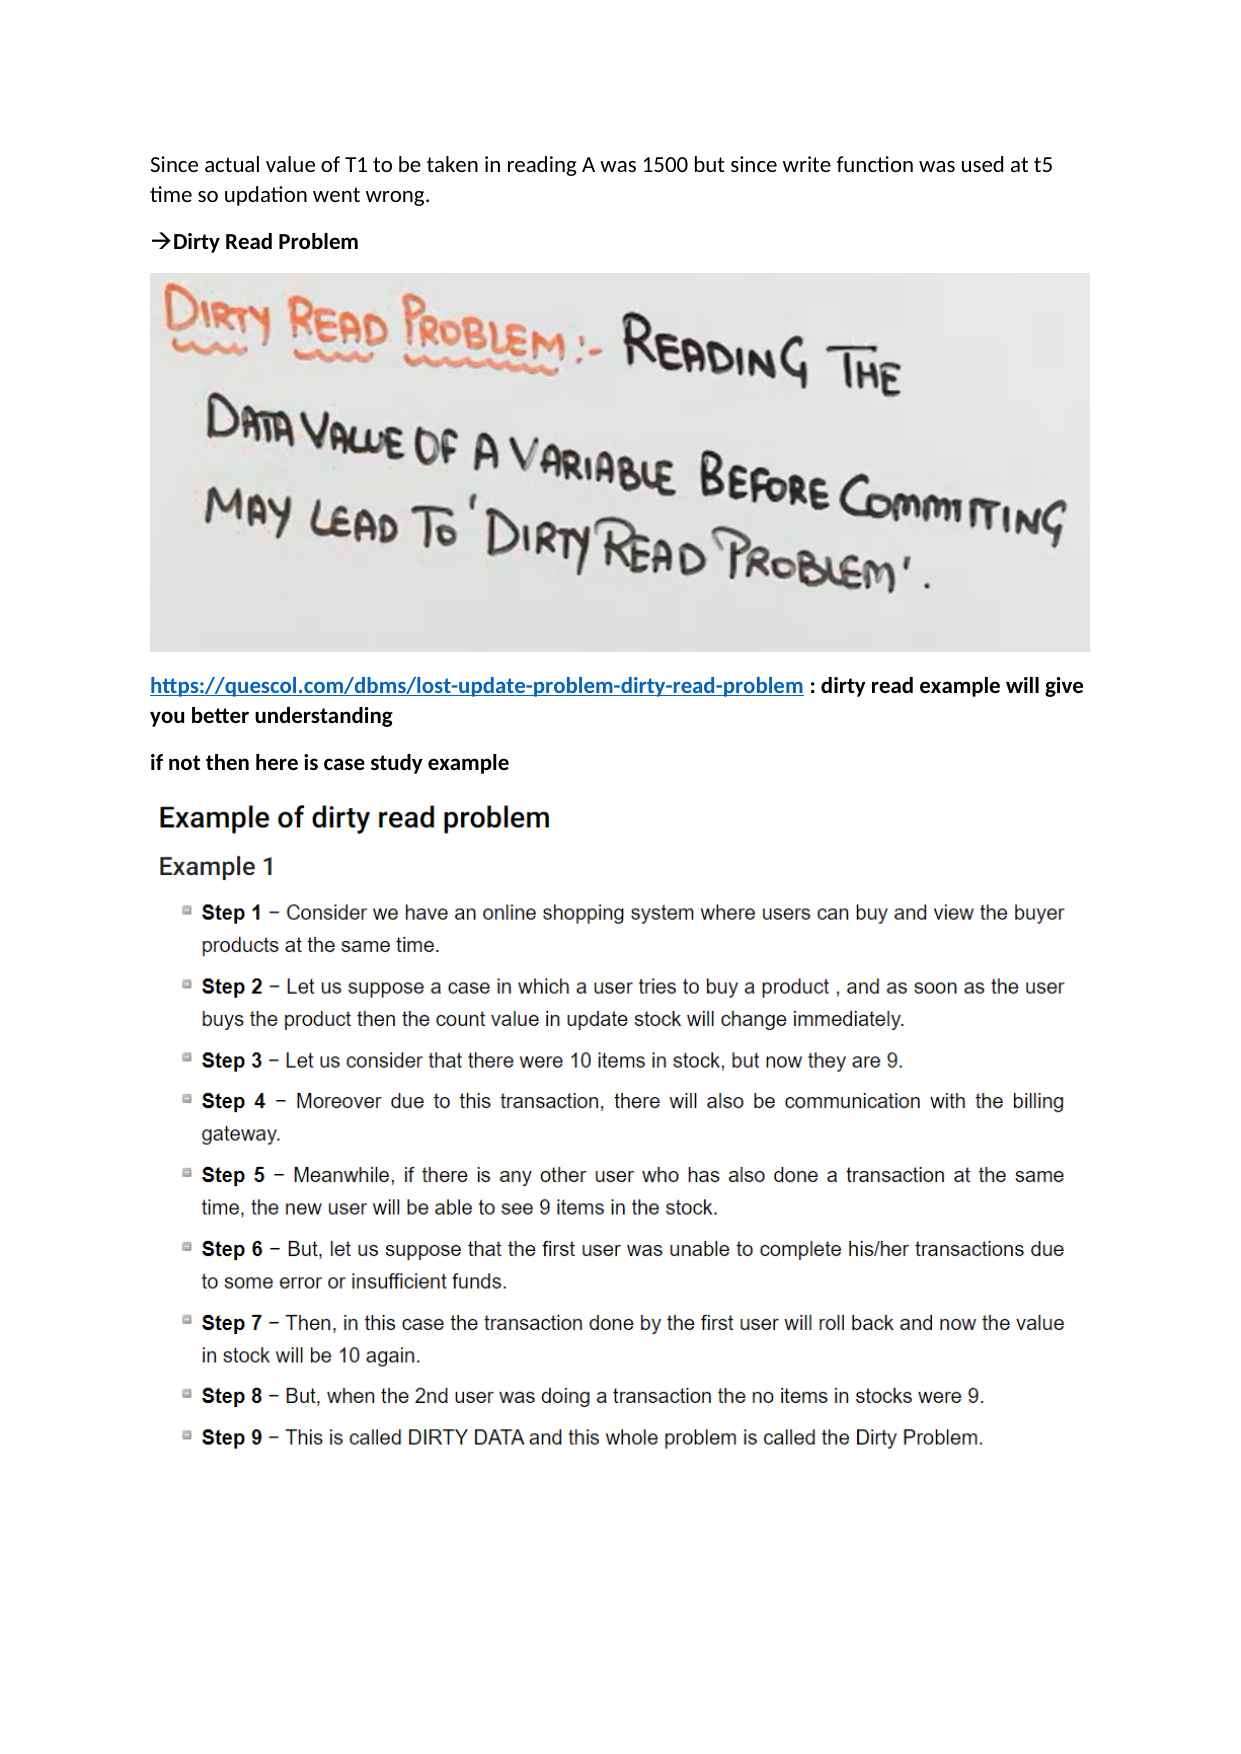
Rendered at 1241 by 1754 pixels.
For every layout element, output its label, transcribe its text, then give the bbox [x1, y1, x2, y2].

text if not then here is case study example [150, 748, 1090, 776]
picture [150, 794, 1091, 1478]
text Dirty Read Problem [150, 227, 1090, 255]
text https://quescol.com/dbms/lost-update-problem-dirty-read-problem : dirty read example will give you better understanding [150, 671, 1090, 729]
text Since actual value of T1 to be taken in reading A was 1500 but since write function was used at t5 time so updation went wrong. [150, 150, 1090, 208]
picture [150, 273, 1091, 652]
